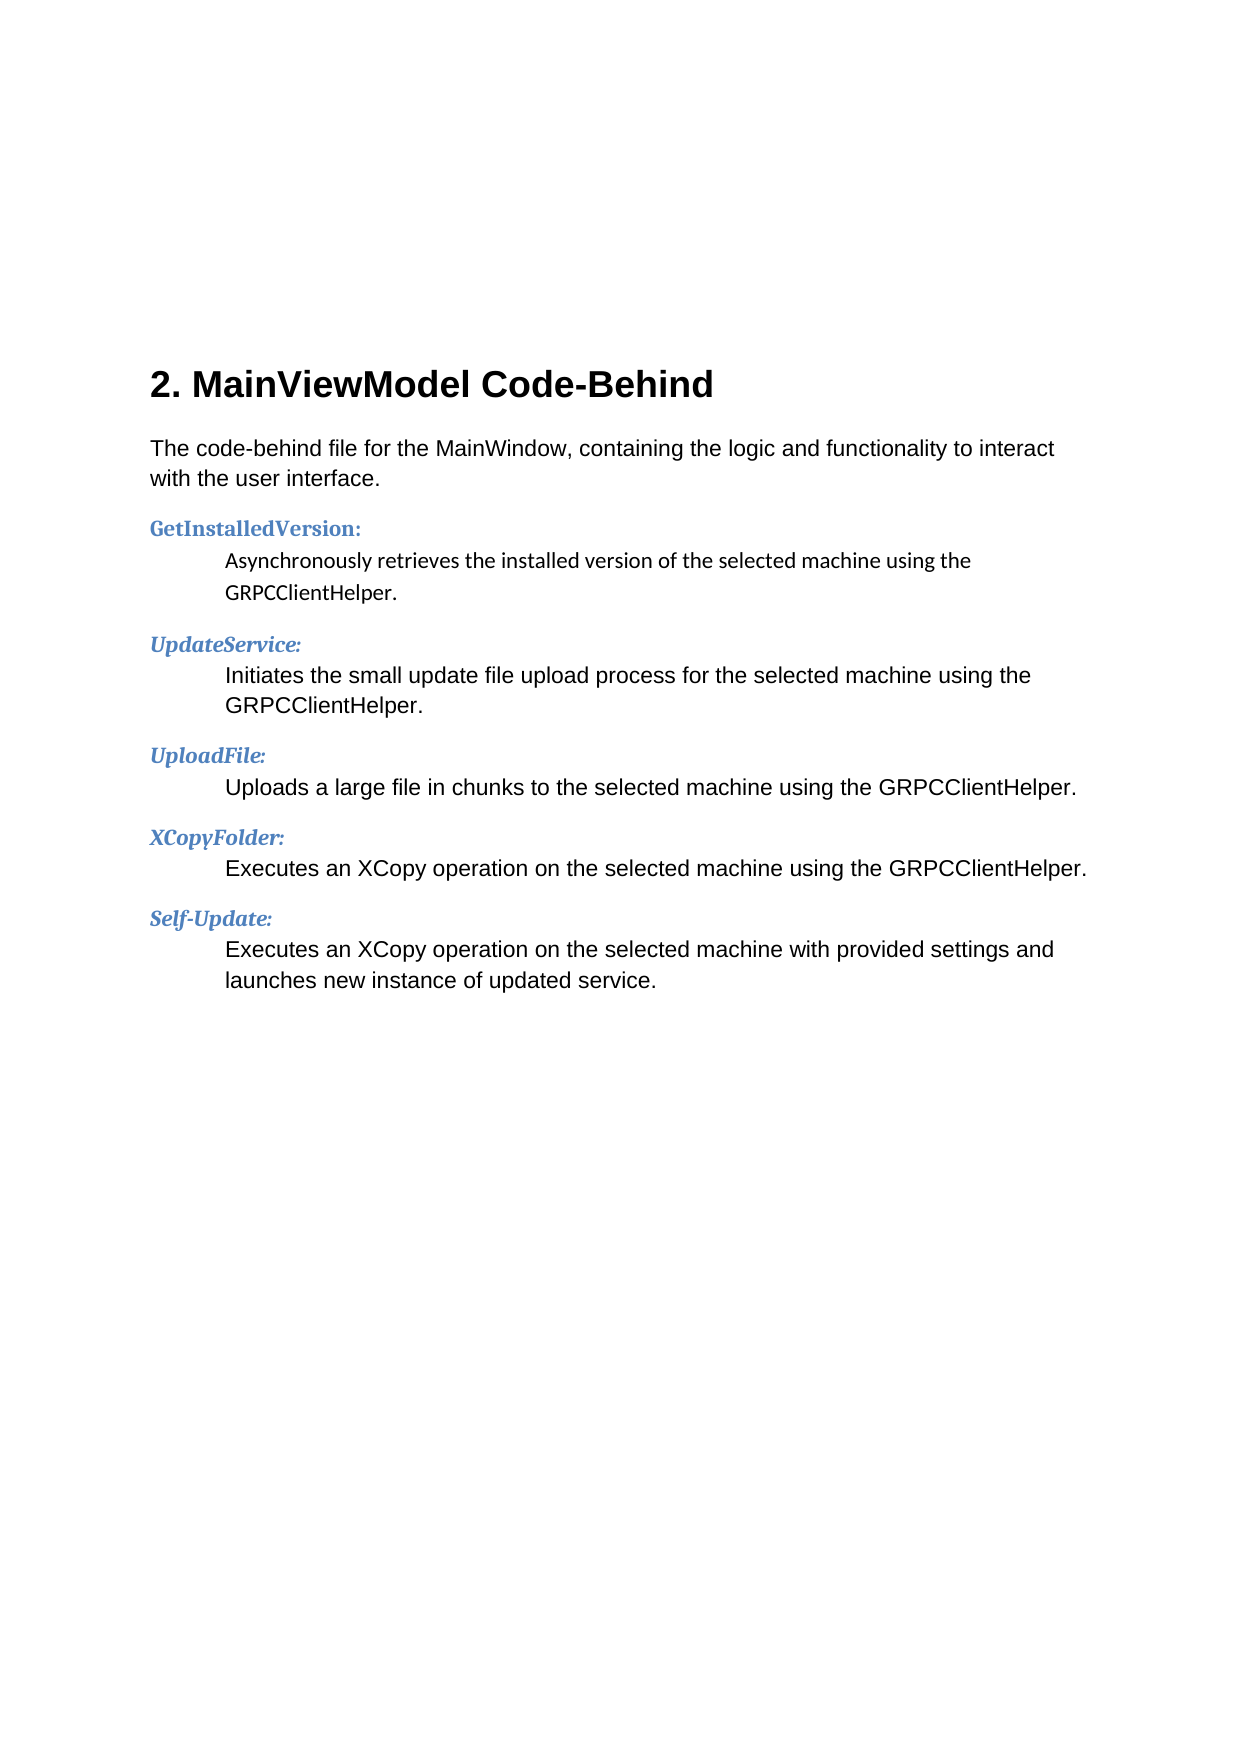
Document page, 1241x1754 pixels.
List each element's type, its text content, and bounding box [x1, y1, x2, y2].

text Initiates the small update file upload process for the selected machine using the GRPCClientHelper. [225, 662, 1090, 718]
text Uploads a large file in chunks to the selected machine using the GRPCClientHelper. [187, 773, 1090, 800]
subtitle GetInstalledVersion: [150, 516, 1090, 542]
subtitle Self-Update: [150, 906, 1090, 932]
subtitle UpdateService: [150, 631, 1090, 658]
text Asynchronously retrieves the installed version of the selected machine using the GRPCClientHelper. [225, 546, 1090, 606]
subtitle XCopyFolder: [150, 824, 1090, 851]
subtitle 2. MainViewModel Code-Behind [150, 362, 1090, 406]
subtitle UploadFile: [150, 743, 1090, 769]
text Executes an XCopy operation on the selected machine using the GRPCClientHelper. [187, 855, 1090, 881]
text The code-behind file for the MainWindow, containing the logic and functionality to interact with the user interface. [150, 435, 1090, 491]
text Executes an XCopy operation on the selected machine with provided settings and launches new instance of updated service. [225, 936, 1090, 993]
